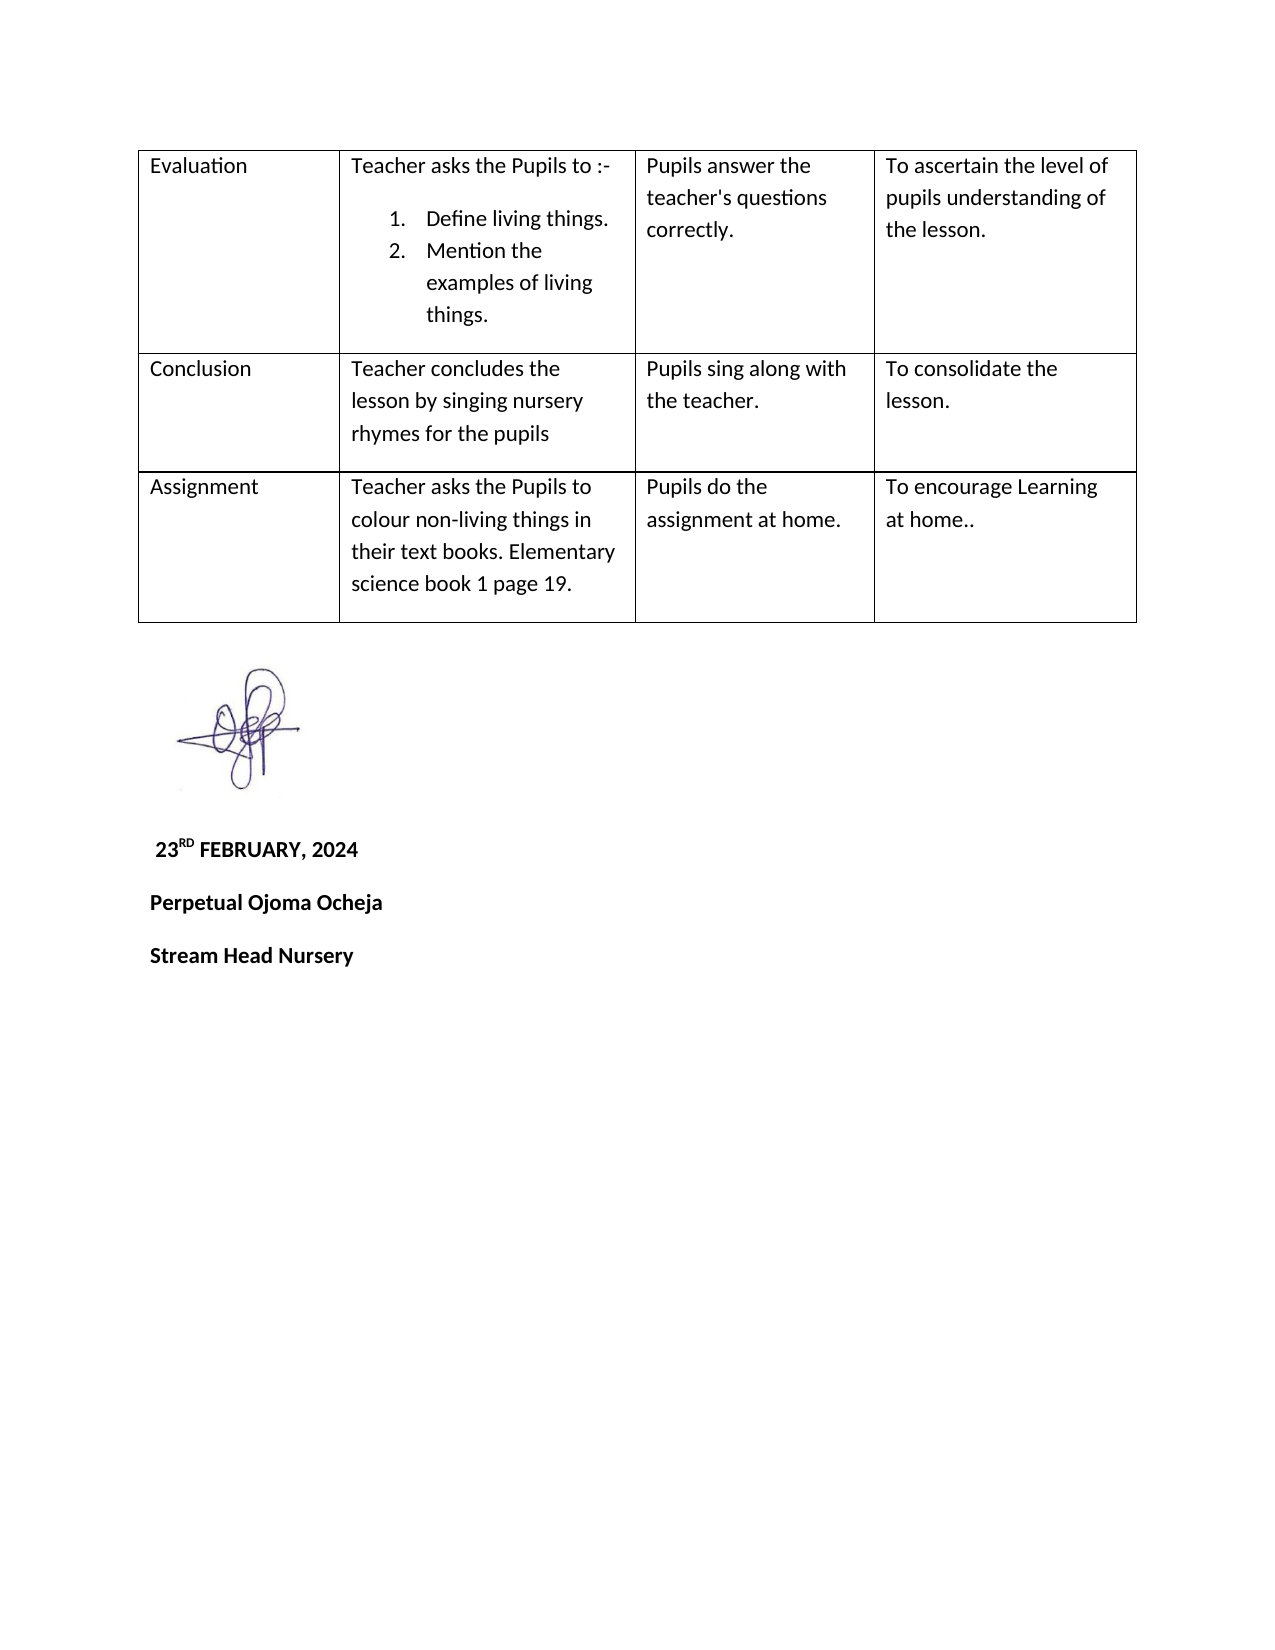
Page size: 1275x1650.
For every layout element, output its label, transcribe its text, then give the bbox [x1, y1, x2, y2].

table_cell Pupils do the assignment at home. [636, 473, 874, 622]
text 23RD FEBRUARY, 2024 [150, 835, 1125, 863]
table_cell To consolidate the lesson. [875, 354, 1136, 471]
text Stream Head Nursery [150, 941, 1125, 969]
table_cell Assignment [139, 473, 339, 622]
table_cell Evaluation [139, 151, 339, 353]
table_cell Pupils answer the teacher's questions correctly. [636, 151, 874, 353]
table_cell To encourage Learning at home.. [875, 473, 1136, 622]
table_cell To ascertain the level of pupils understanding of the lesson. [875, 151, 1136, 353]
picture [168, 659, 313, 799]
table_cell Pupils sing along with the teacher. [636, 354, 874, 471]
text Perpetual Ojoma Ocheja [150, 888, 1125, 916]
table_cell Conclusion [139, 354, 339, 471]
table_cell Teacher asks the Pupils to :- Define living things. Mention the examples of living things. [340, 151, 635, 353]
table_cell Teacher asks the Pupils to colour non-living things in their text books. Elementary science book 1 page 19. [340, 473, 635, 622]
table_cell Teacher concludes the lesson by singing nursery rhymes for the pupils [340, 354, 635, 471]
